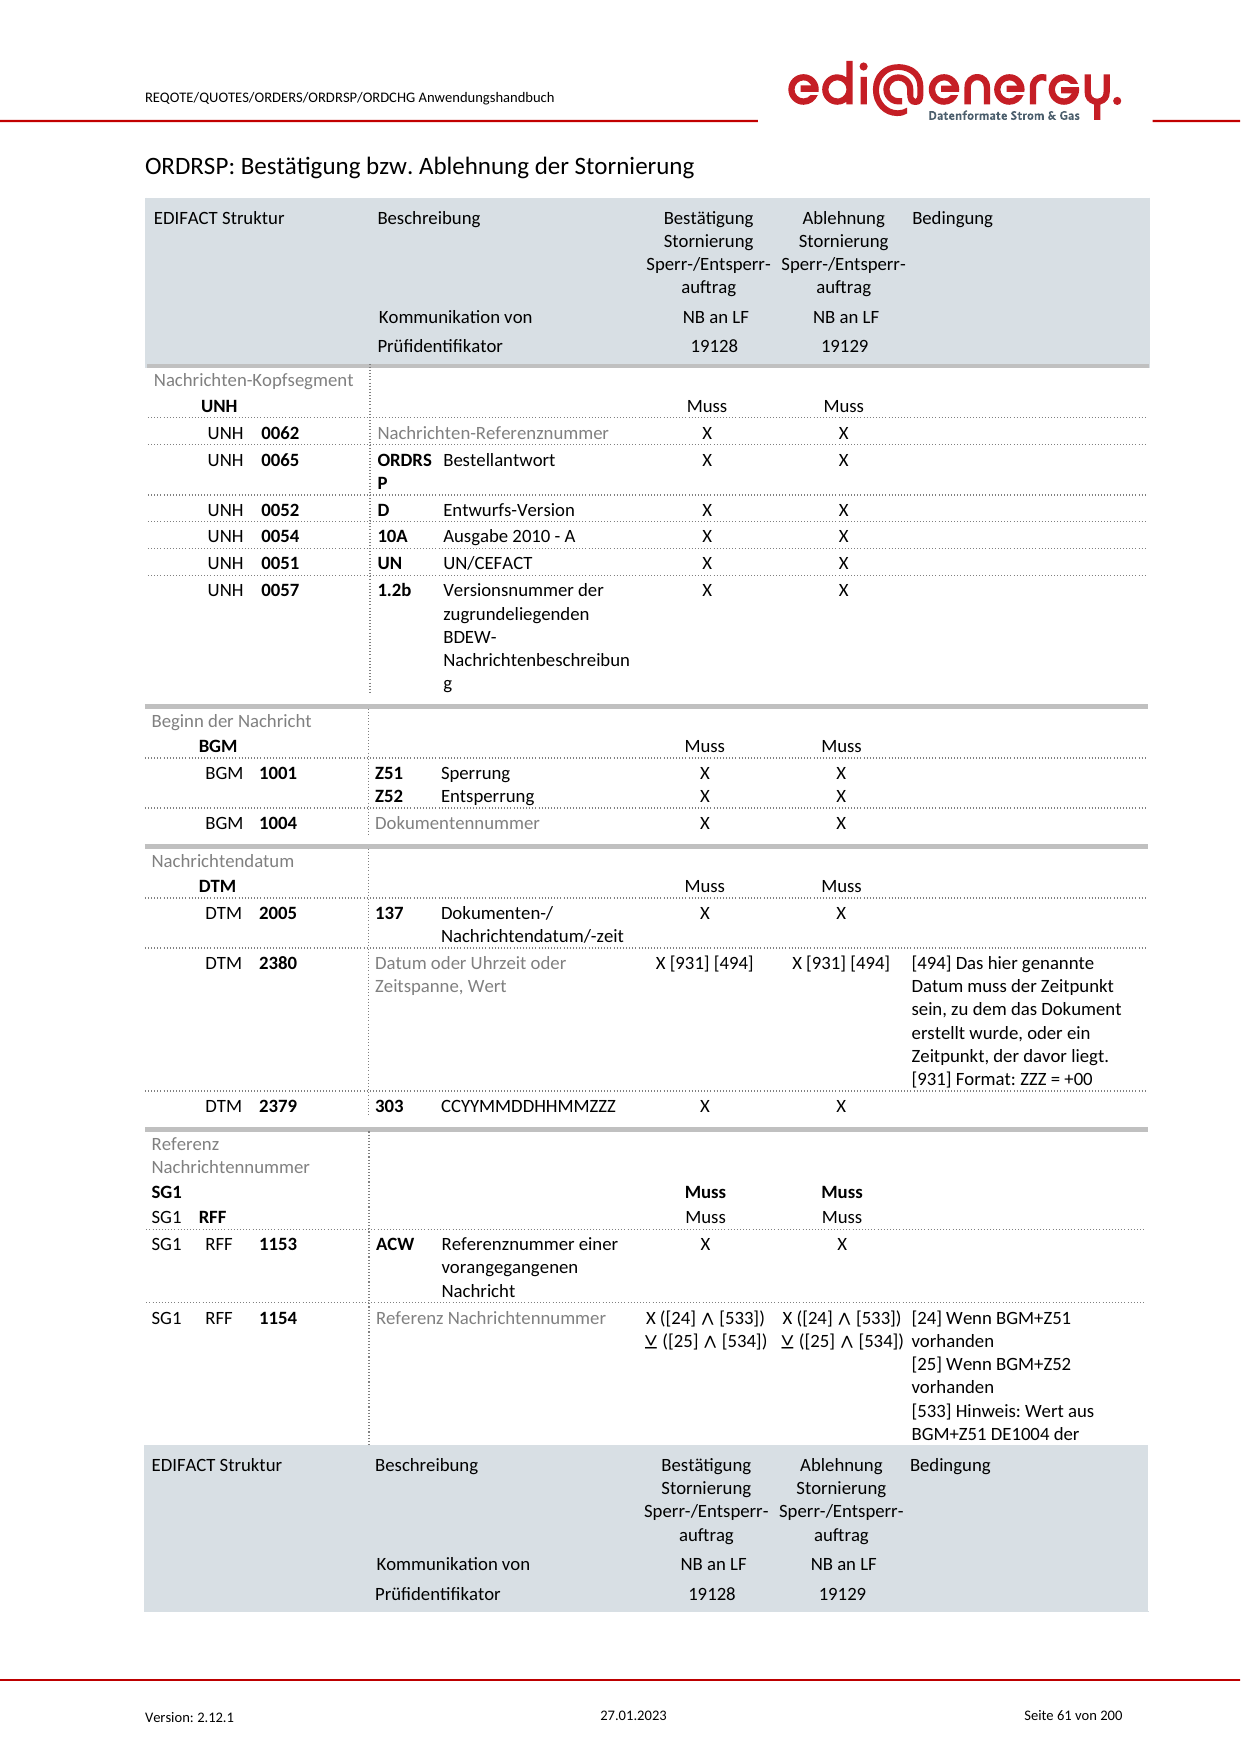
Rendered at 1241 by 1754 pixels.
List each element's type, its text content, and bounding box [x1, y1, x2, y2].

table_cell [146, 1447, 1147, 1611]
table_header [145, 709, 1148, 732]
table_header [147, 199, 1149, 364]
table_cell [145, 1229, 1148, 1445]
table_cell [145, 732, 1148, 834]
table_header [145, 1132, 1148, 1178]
text ORDRSP: Bestätigung bzw. Ablehnung der Stornierung [145, 148, 1122, 181]
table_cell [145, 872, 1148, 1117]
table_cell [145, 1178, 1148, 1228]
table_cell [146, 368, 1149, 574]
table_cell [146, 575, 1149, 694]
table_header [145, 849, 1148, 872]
